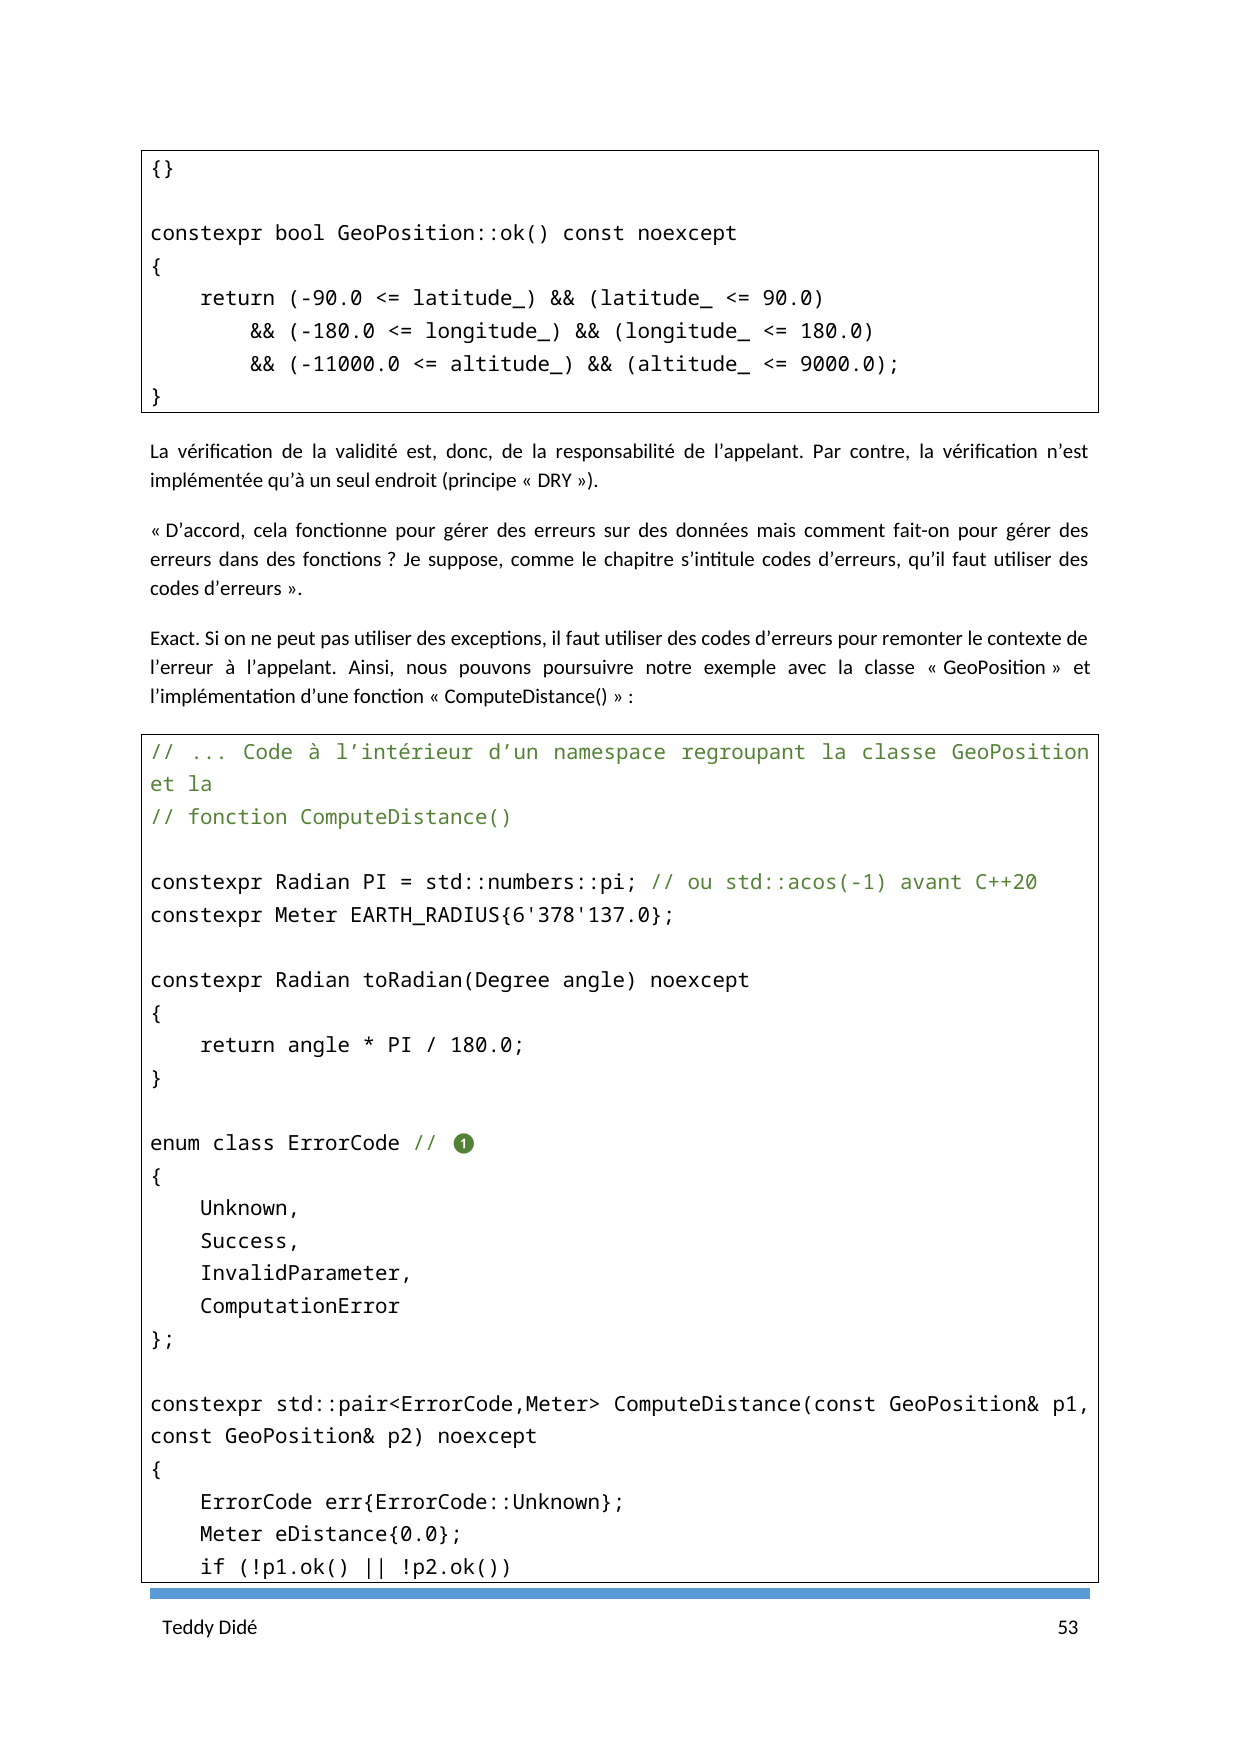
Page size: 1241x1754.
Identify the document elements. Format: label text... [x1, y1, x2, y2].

list { [142, 1451, 1098, 1483]
list InvalidParameter, [142, 1255, 1098, 1287]
list && (-11000.0 <= altitude_) && (altitude_ <= 9000.0); [142, 346, 1098, 377]
list ErrorCode err{ErrorCode::Unknown}; [142, 1484, 1098, 1515]
list } [142, 1060, 1098, 1091]
list constexpr bool GeoPosition::ok() const noexcept [142, 215, 1098, 247]
list Success, [142, 1223, 1098, 1254]
list }; [142, 1321, 1098, 1352]
list Meter eDistance{0.0}; [142, 1516, 1098, 1548]
list return angle * PI / 180.0; [142, 1027, 1098, 1059]
text « D’accord, cela fonctionne pour gérer des erreurs sur des données mais comment fait-on pour gérer des erreurs dans des fonctions ? Je suppose, comme le chapitre s’intitule codes d’erreurs, qu’il faut utiliser des codes d’erreurs ». [150, 517, 1090, 601]
text La vérification de la validité est, donc, de la responsabilité de l’appelant. Par contre, la vérification n’est implémentée qu’à un seul endroit (principe « DRY »). [150, 438, 1090, 492]
list { [142, 1158, 1098, 1189]
list enum class ErrorCode // ❶ [142, 1125, 1098, 1157]
list constexpr std::pair<ErrorCode,Meter> ComputeDistance(const GeoPosition& p1, const GeoPosition& p2) noexcept [142, 1386, 1098, 1450]
list constexpr Radian PI = std::numbers::pi; // ou std::acos(-1) avant C++20 [142, 864, 1098, 896]
list if (!p1.ok() || !p2.ok()) [142, 1549, 1098, 1582]
list return (-90.0 <= latitude_) && (latitude_ <= 90.0) [142, 280, 1098, 312]
list constexpr Meter EARTH_RADIUS{6'378'137.0}; [142, 897, 1098, 928]
list Unknown, [142, 1190, 1098, 1222]
list constexpr Radian toRadian(Degree angle) noexcept [142, 962, 1098, 993]
list { [142, 248, 1098, 279]
text Exact. Si on ne peut pas utiliser des exceptions, il faut utiliser des codes d’erreurs pour remonter le contexte de l’erreur à l’appelant. Ainsi, nous pouvons poursuivre notre exemple avec la classe « GeoPosition » et l’implémentation d’une fonction « ComputeDistance() » : [150, 625, 1090, 709]
list } [142, 378, 1098, 412]
list // fonction ComputeDistance() [142, 799, 1098, 831]
list {} [142, 151, 1098, 182]
list ComputationError [142, 1288, 1098, 1319]
list { [142, 994, 1098, 1026]
list // ... Code à l’intérieur d’un namespace regroupant la classe GeoPosition et la [142, 735, 1098, 798]
list && (-180.0 <= longitude_) && (longitude_ <= 180.0) [142, 313, 1098, 344]
